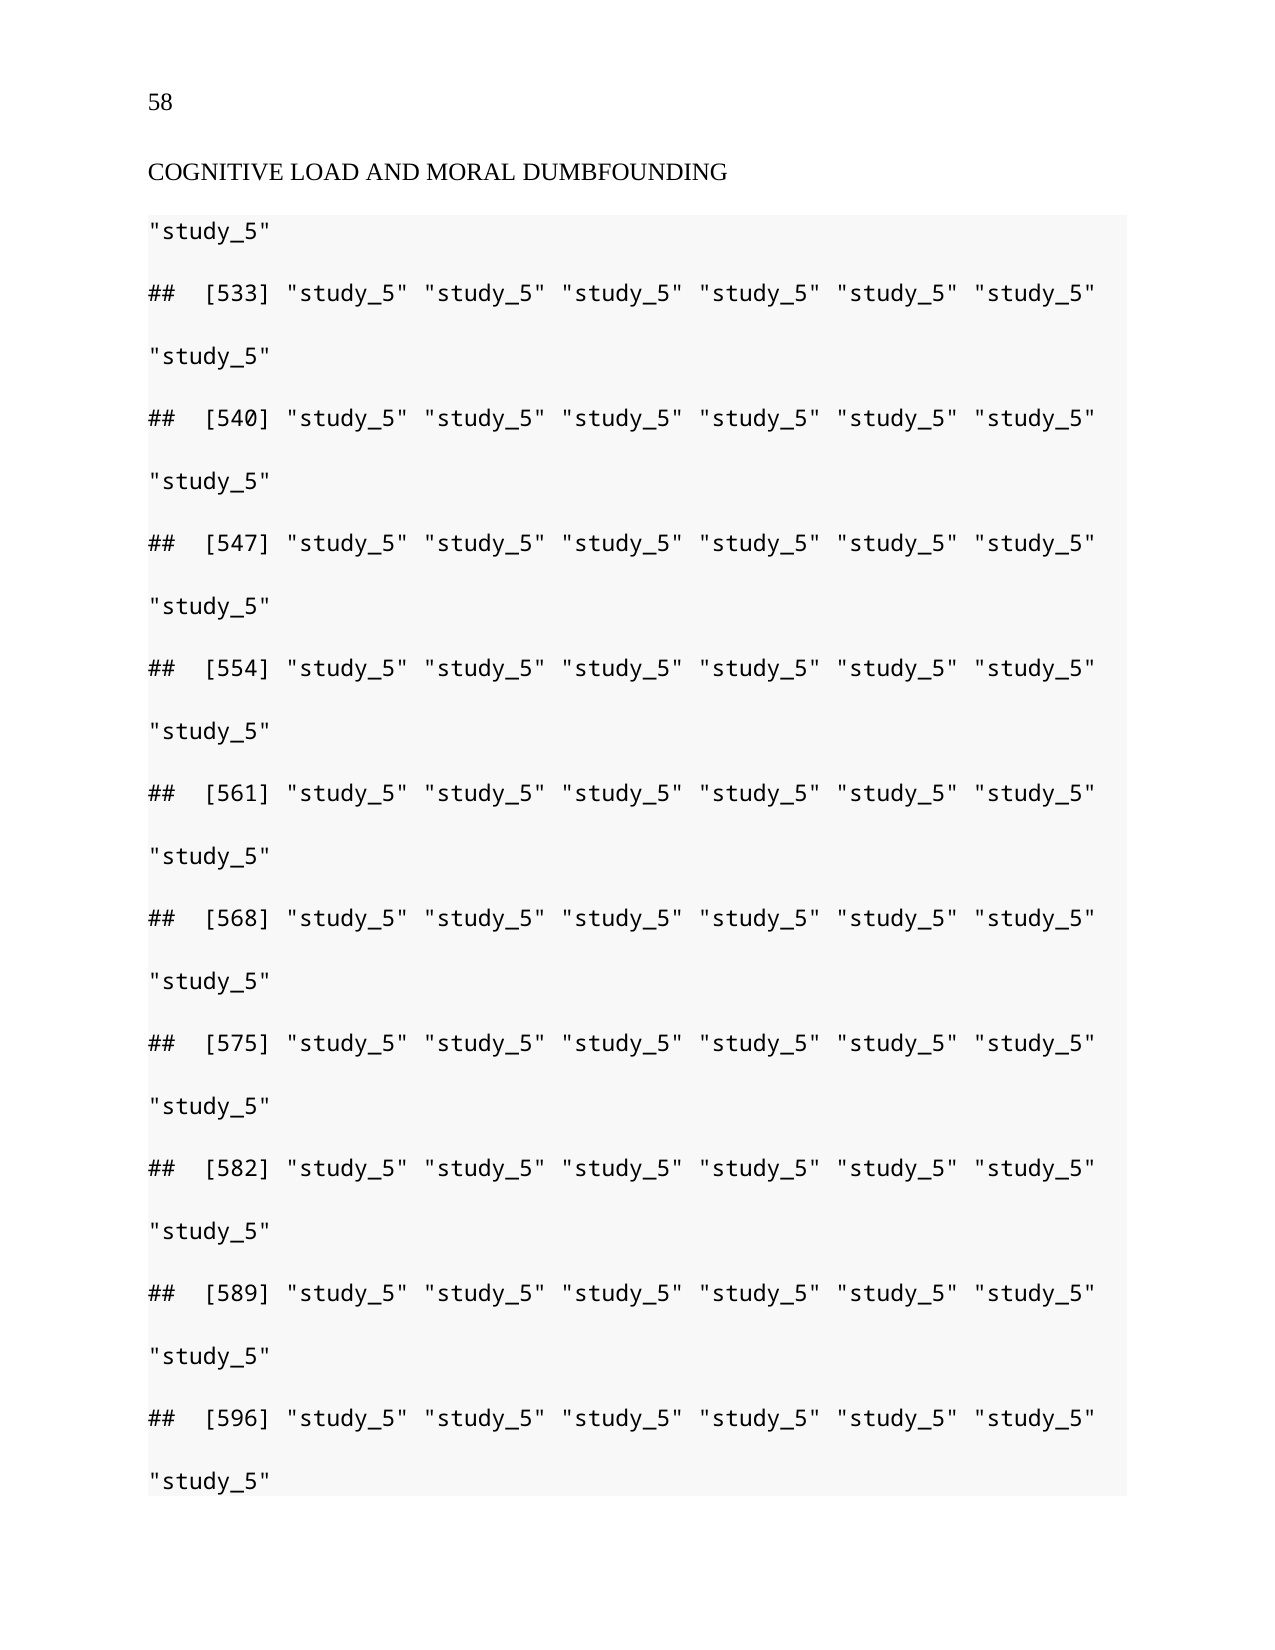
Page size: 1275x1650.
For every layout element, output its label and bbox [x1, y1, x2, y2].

text [148, 215, 1127, 1496]
